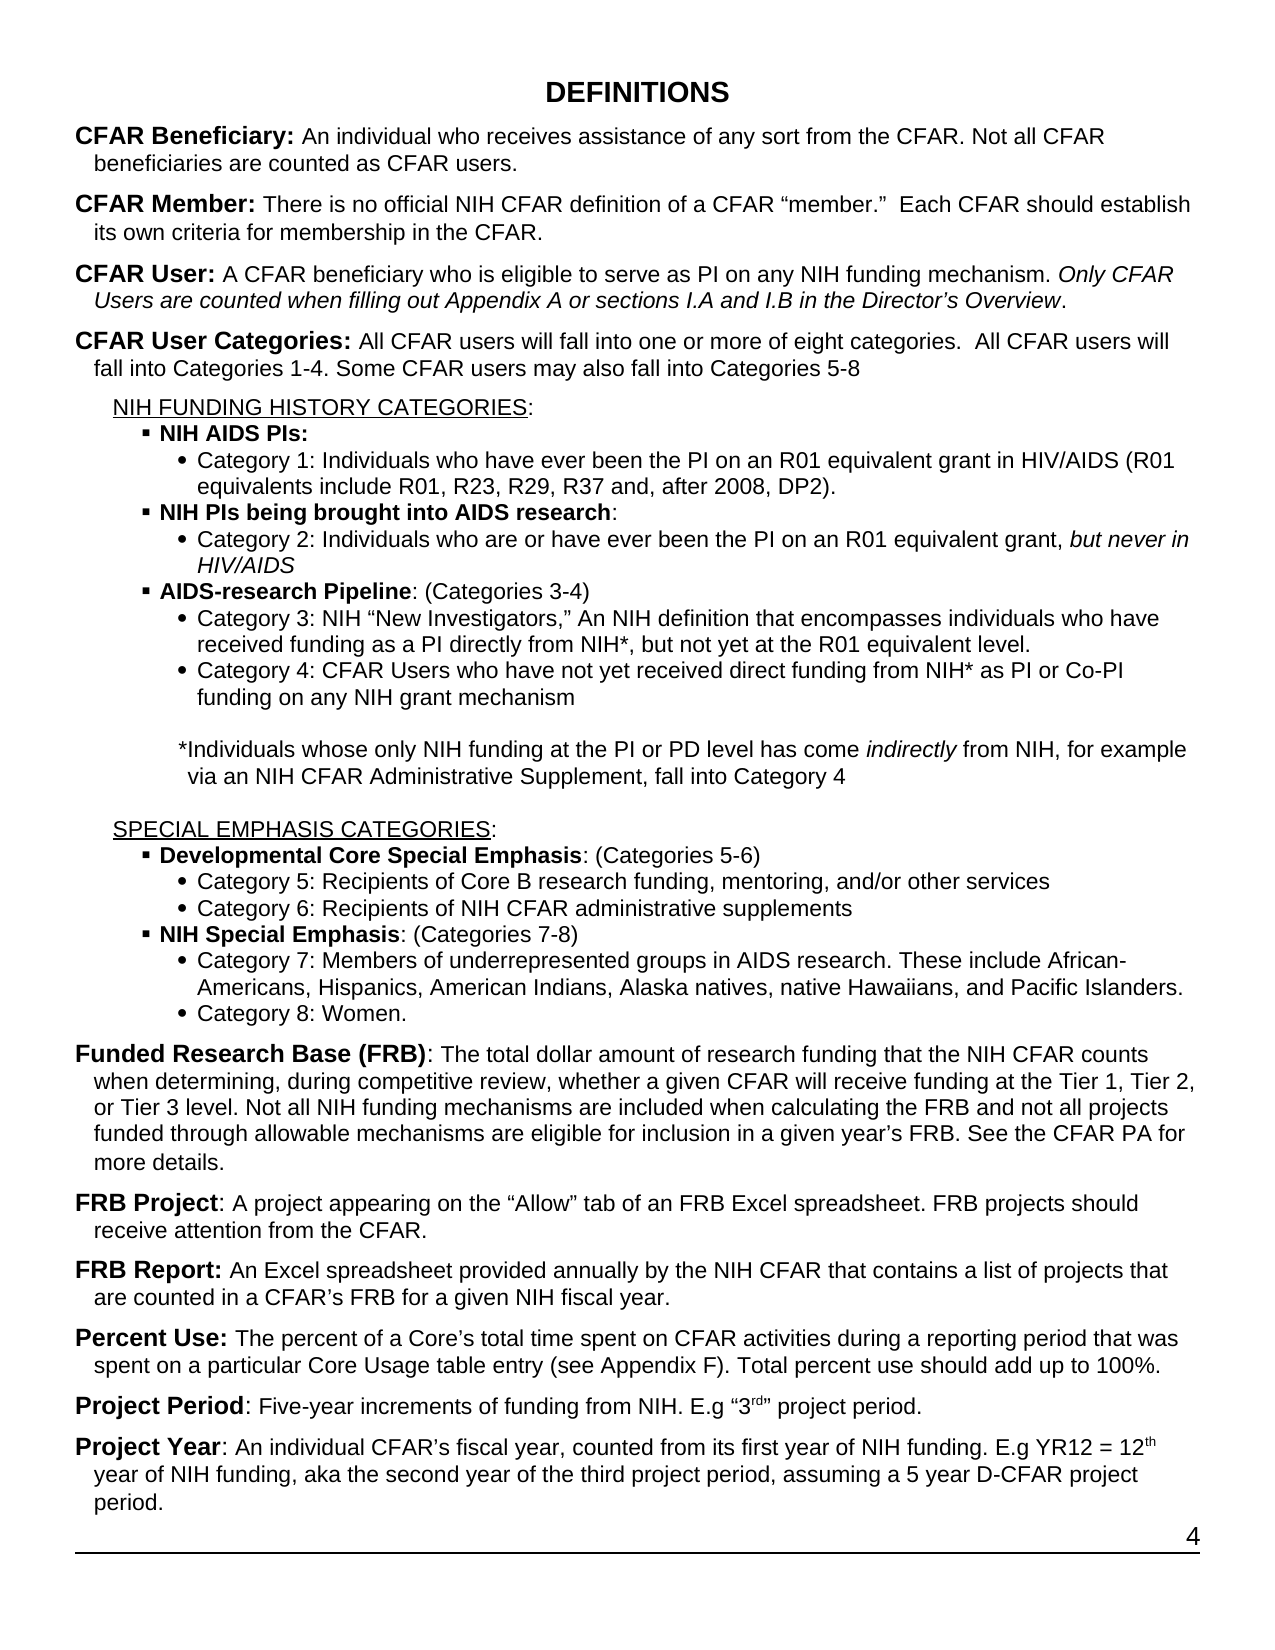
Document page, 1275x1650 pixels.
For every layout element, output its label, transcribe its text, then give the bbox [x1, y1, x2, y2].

list NIH Special Emphasis: (Categories 7-8) [141, 921, 1200, 947]
list AIDS-research Pipeline: (Categories 3-4) [141, 578, 1200, 605]
text FRB Report: An Excel spreadsheet provided annually by the NIH CFAR that contains a list of projects that are counted in a CFAR’s FRB for a given NIH fiscal year. [75, 1256, 1200, 1311]
list Category 6: Recipients of NIH CFAR administrative supplements [178, 894, 1200, 921]
text NIH FUNDING HISTORY CATEGORIES: [112, 394, 1200, 420]
text CFAR Beneficiary: An individual who receives assistance of any sort from the CFAR. Not all CFAR beneficiaries are counted as CFAR users. [75, 121, 1200, 176]
text Project Year: An individual CFAR’s fiscal year, counted from its first year of NIH funding. E.g YR12 = 12th year of NIH funding, aka the second year of the third project period, assuming a 5 year D-CFAR project period. [75, 1432, 1200, 1516]
list Category 1: Individuals who have ever been the PI on an R01 equivalent grant in HIV/AIDS (R01 equivalents include R01, R23, R29, R37 and, after 2008, DP2). [178, 447, 1200, 499]
text CFAR Member: There is no official NIH CFAR definition of a CFAR “member.” Each CFAR should establish its own criteria for membership in the CFAR. [75, 189, 1200, 246]
list Category 2: Individuals who are or have ever been the PI on an R01 equivalent grant, but never in HIV/AIDS [178, 526, 1200, 578]
list Developmental Core Special Emphasis: (Categories 5-6) [141, 842, 1200, 868]
text CFAR User Categories: All CFAR users will fall into one or more of eight categories. All CFAR users will fall into Categories 1-4. Some CFAR users may also fall into Categories 5-8 [75, 326, 1200, 381]
list Category 4: CFAR Users who have not yet received direct funding from NIH* as PI or Co-PI funding on any NIH grant mechanism [178, 657, 1200, 710]
text FRB Project: A project appearing on the “Allow” tab of an FRB Excel spreadsheet. FRB projects should receive attention from the CFAR. [75, 1188, 1200, 1243]
text *Individuals whose only NIH funding at the PI or PD level has come indirectly from NIH, for example via an NIH CFAR Administrative Supplement, fall into Category 4 [178, 736, 1200, 789]
list Category 3: NIH “New Investigators,” An NIH definition that encompasses individuals who have received funding as a PI directly from NIH*, but not yet at the R01 equivalent level. [178, 605, 1200, 657]
text Project Period: Five-year increments of funding from NIH. E.g “3rd” project period. [75, 1391, 1200, 1419]
list Category 8: Women. [178, 1000, 1200, 1026]
text CFAR User: A CFAR beneficiary who is eligible to serve as PI on any NIH funding mechanism. Only CFAR Users are counted when filling out Appendix A or sections I.A and I.B in the Director’s Overview. [75, 259, 1200, 314]
list Category 7: Members of underrepresented groups in AIDS research. These include African-Americans, Hispanics, American Indians, Alaska natives, native Hawaiians, and Pacific Islanders. [178, 947, 1200, 1000]
text SPECIAL EMPHASIS CATEGORIES: [112, 816, 1200, 842]
text Percent Use: The percent of a Core’s total time spent on CFAR activities during a reporting period that was spent on a particular Core Usage table entry (see Appendix F). Total percent use should add up to 100%. [75, 1323, 1200, 1378]
list NIH AIDS PIs: [141, 420, 1200, 447]
list NIH PIs being brought into AIDS research: [141, 499, 1200, 526]
text DEFINITIONS [75, 75, 1200, 108]
list Category 5: Recipients of Core B research funding, mentoring, and/or other services [178, 868, 1200, 894]
text Funded Research Base (FRB): The total dollar amount of research funding that the NIH CFAR counts when determining, during competitive review, whether a given CFAR will receive funding at the Tier 1, Tier 2, or Tier 3 level. Not all NIH funding mechanisms are included when calculating the FRB and not all projects funded through allowable mechanisms are eligible for inclusion in a given year’s FRB. See the CFAR PA for more details. [75, 1039, 1200, 1175]
